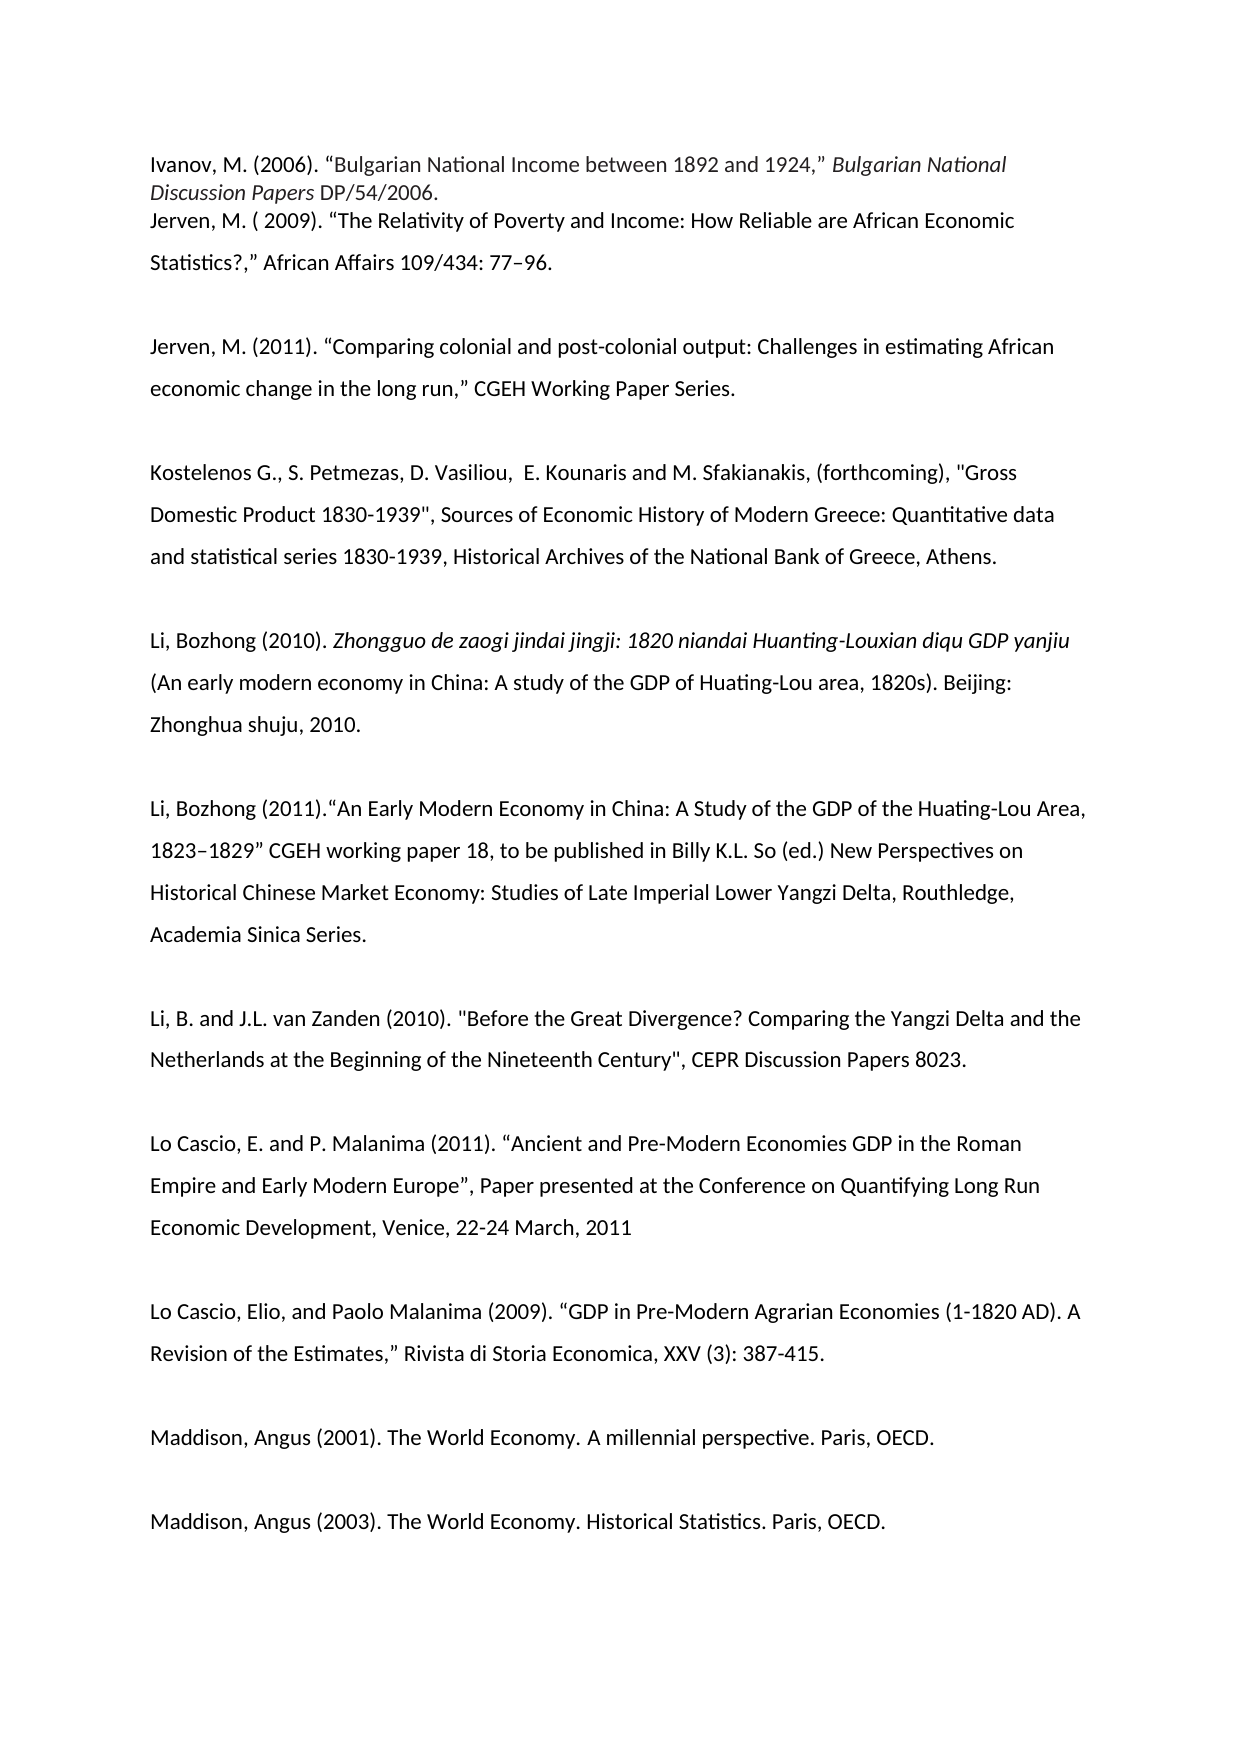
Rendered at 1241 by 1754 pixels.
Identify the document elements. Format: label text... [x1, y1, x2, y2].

text Lo Cascio, E. and P. Malanima (2011). “Ancient and Pre-Modern Economies GDP in the Roman Empire and Early Modern Europe”, Paper presented at the Conference on Quantifying Long Run Economic Development, Venice, 22-24 March, 2011 [150, 1129, 1090, 1242]
text Li, Bozhong (2011).“An Early Modern Economy in China: A Study of the GDP of the Huating-Lou Area, 1823–1829” CGEH working paper 18, to be published in Billy K.L. So (ed.) New Perspectives on Historical Chinese Market Economy: Studies of Late Imperial Lower Yangzi Delta, Routhledge, Academia Sinica Series. [150, 794, 1090, 948]
text Maddison, Angus (2001). The World Economy. A millennial perspective. Paris, OECD. [150, 1423, 1090, 1451]
text Ivanov, M. (2006). “Bulgarian National Income between 1892 and 1924,” Bulgarian National Discussion Papers DP/54/2006. [150, 150, 1090, 206]
text Jerven, M. ( 2009). “The Relativity of Poverty and Income: How Reliable are African Economic Statistics?,” African Affairs 109/434: 77–96. [150, 206, 1090, 276]
text Maddison, Angus (2003). The World Economy. Historical Statistics. Paris, OECD. [150, 1507, 1090, 1535]
text Jerven, M. (2011). “Comparing colonial and post-colonial output: Challenges in estimating African economic change in the long run,” CGEH Working Paper Series. [150, 332, 1090, 402]
text Li, B. and J.L. van Zanden (2010). "Before the Great Divergence? Comparing the Yangzi Delta and the Netherlands at the Beginning of the Nineteenth Century", CEPR Discussion Papers 8023. [150, 1004, 1090, 1074]
text Lo Cascio, Elio, and Paolo Malanima (2009). “GDP in Pre-Modern Agrarian Economies (1-1820 AD). A Revision of the Estimates,” Rivista di Storia Economica, XXV (3): 387-415. [150, 1297, 1090, 1367]
text Kostelenos G., S. Petmezas, D. Vasiliou, E. Kounaris and M. Sfakianakis, (forthcoming), "Gross Domestic Product 1830-1939", Sources of Economic History of Modern Greece: Quantitative data and statistical series 1830-1939, Historical Archives of the National Bank of Greece, Athens. [150, 458, 1090, 570]
text Li, Bozhong (2010). Zhongguo de zaogi jindai jingji: 1820 niandai Huanting-Louxian diqu GDP yanjiu (An early modern economy in China: A study of the GDP of Huating-Lou area, 1820s). Beijing: Zhonghua shuju, 2010. [150, 626, 1090, 738]
